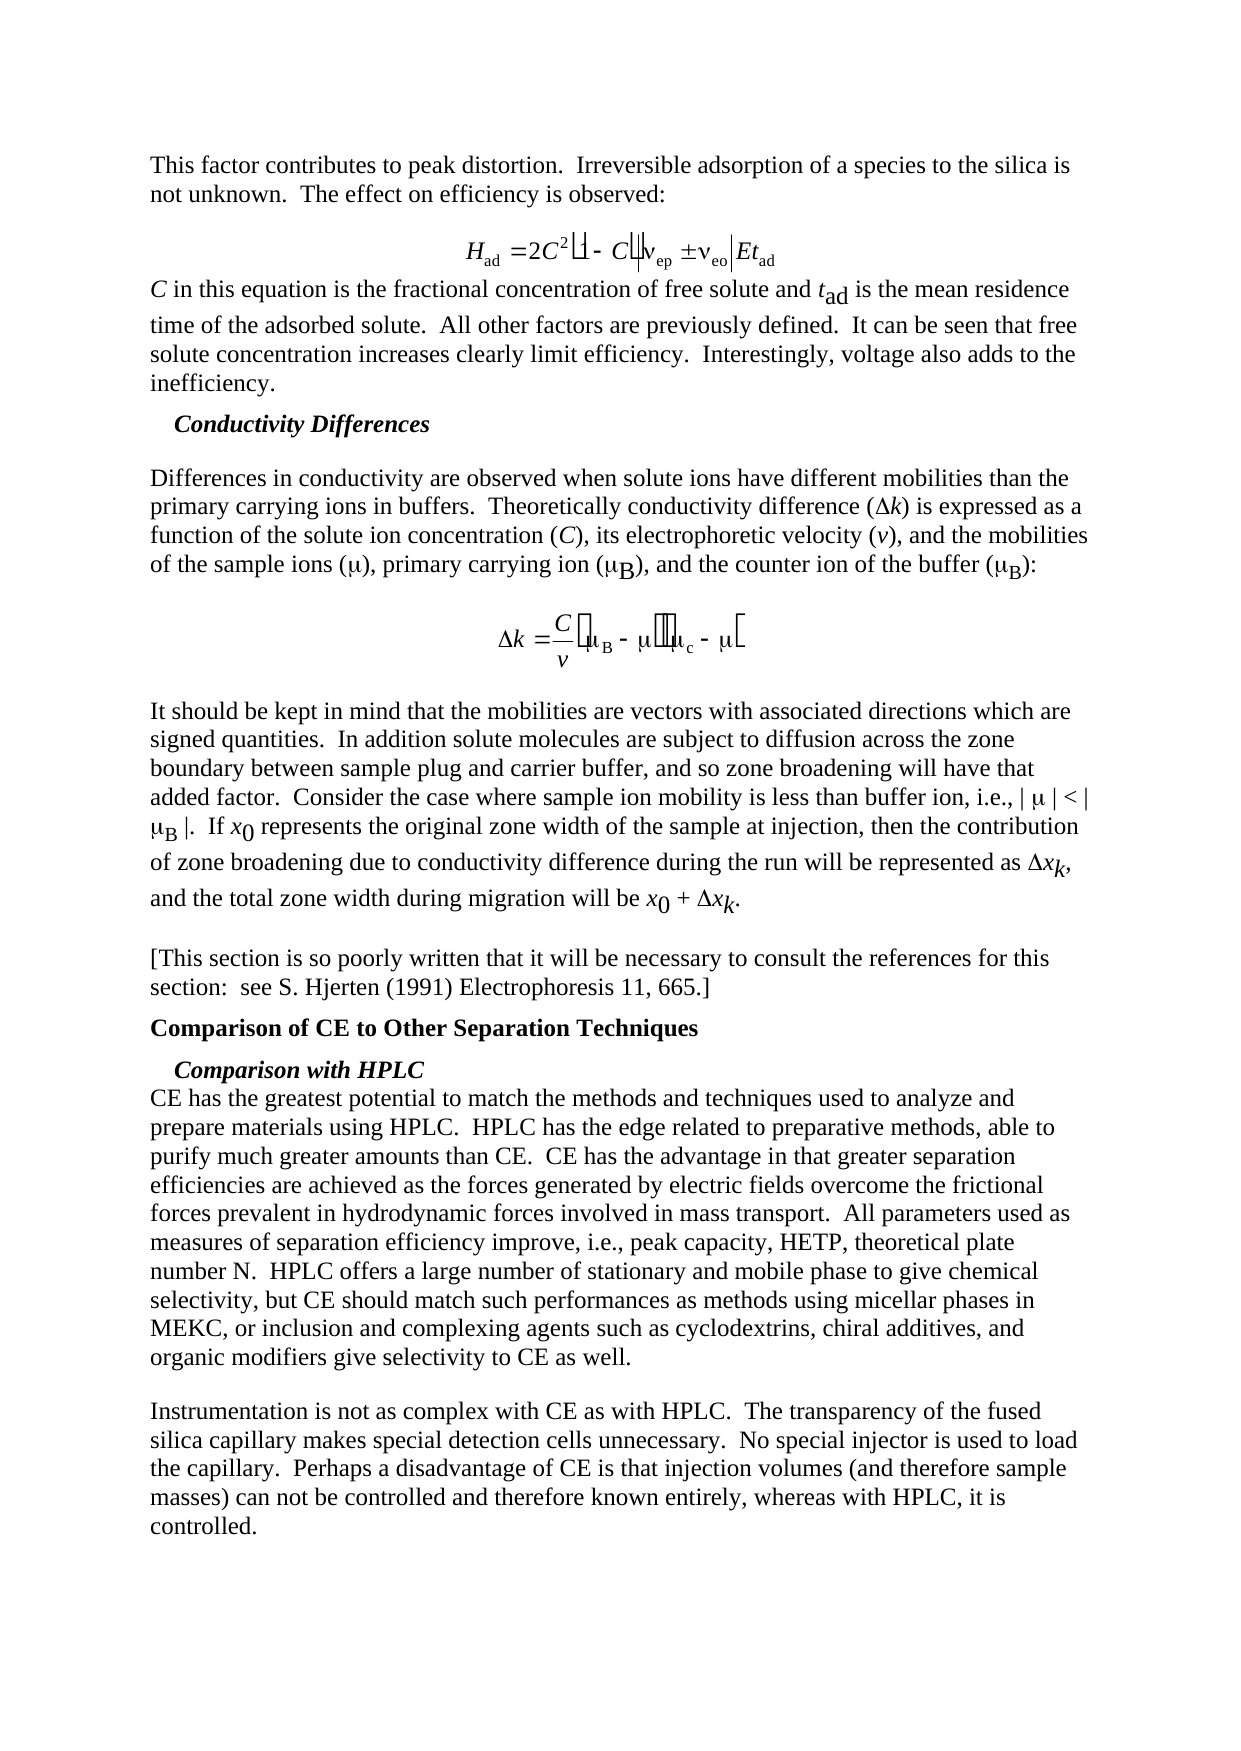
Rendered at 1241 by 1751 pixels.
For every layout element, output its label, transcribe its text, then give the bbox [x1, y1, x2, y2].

text Differences in conductivity are observed when solute ions have different mobilities than the primary carrying ions in buffers. Theoretically conductivity difference (k) is expressed as a function of the solute ion concentration (C), its electrophoretic velocity (v), and the mobilities of the sample ions (), primary carrying ion (B), and the counter ion of the buffer (b): [150, 463, 1090, 585]
text It should be kept in mind that the mobilities are vectors with associated directions which are signed quantities. In addition solute molecules are subject to diffusion across the zone boundary between sample plug and carrier buffer, and so zone broadening will have that added factor. Consider the case where sample ion mobility is less than buffer ion, i.e., |  | < | b |. If x0 represents the original zone width of the sample at injection, then the contribution of zone broadening due to conductivity difference during the run will be represented as xk, and the total zone width during migration will be x0 + xk. [150, 696, 1090, 918]
subtitle Comparison of CE to Other Separation Techniques [150, 1013, 1090, 1042]
subtitle Comparison with HPLC [174, 1055, 1090, 1083]
text Instrumentation is not as complex with CE as with HPLC. The transparency of the fused silica capillary makes special detection cells unnecessary. No special injector is used to load the capillary. Perhaps a disadvantage of CE is that injection volumes (and therefore sample masses) can not be controlled and therefore known entirely, whereas with HPLC, it is controlled. [150, 1396, 1090, 1540]
text C in this equation is the fractional concentration of free solute and tad is the mean residence time of the adsorbed solute. All other factors are previously defined. It can be seen that free solute concentration increases clearly limit efficiency. Interestingly, voltage also adds to the inefficiency. [150, 274, 1090, 396]
subtitle Conductivity Differences [174, 409, 1090, 438]
text [This section is so poorly written that it will be necessary to consult the references for this section: see S. Hjerten (1991) Electrophoresis 11, 665.] [150, 943, 1090, 1001]
text CE has the greatest potential to match the methods and techniques used to analyze and prepare materials using HPLC. HPLC has the edge related to preparative methods, able to purify much greater amounts than CE. CE has the advantage in that greater separation efficiencies are achieved as the forces generated by electric fields overcome the frictional forces prevalent in hydrodynamic forces involved in mass transport. All parameters used as measures of separation efficiency improve, i.e., peak capacity, HETP, theoretical plate number N. HPLC offers a large number of stationary and mobile phase to give chemical selectivity, but CE should match such performances as methods using micellar phases in MEKC, or inclusion and complexing agents such as cyclodextrins, chiral additives, and organic modifiers give selectivity to CE as well. [150, 1083, 1090, 1371]
text This factor contributes to peak distortion. Irreversible adsorption of a species to the silica is not unknown. The effect on efficiency is observed: [150, 150, 1090, 207]
